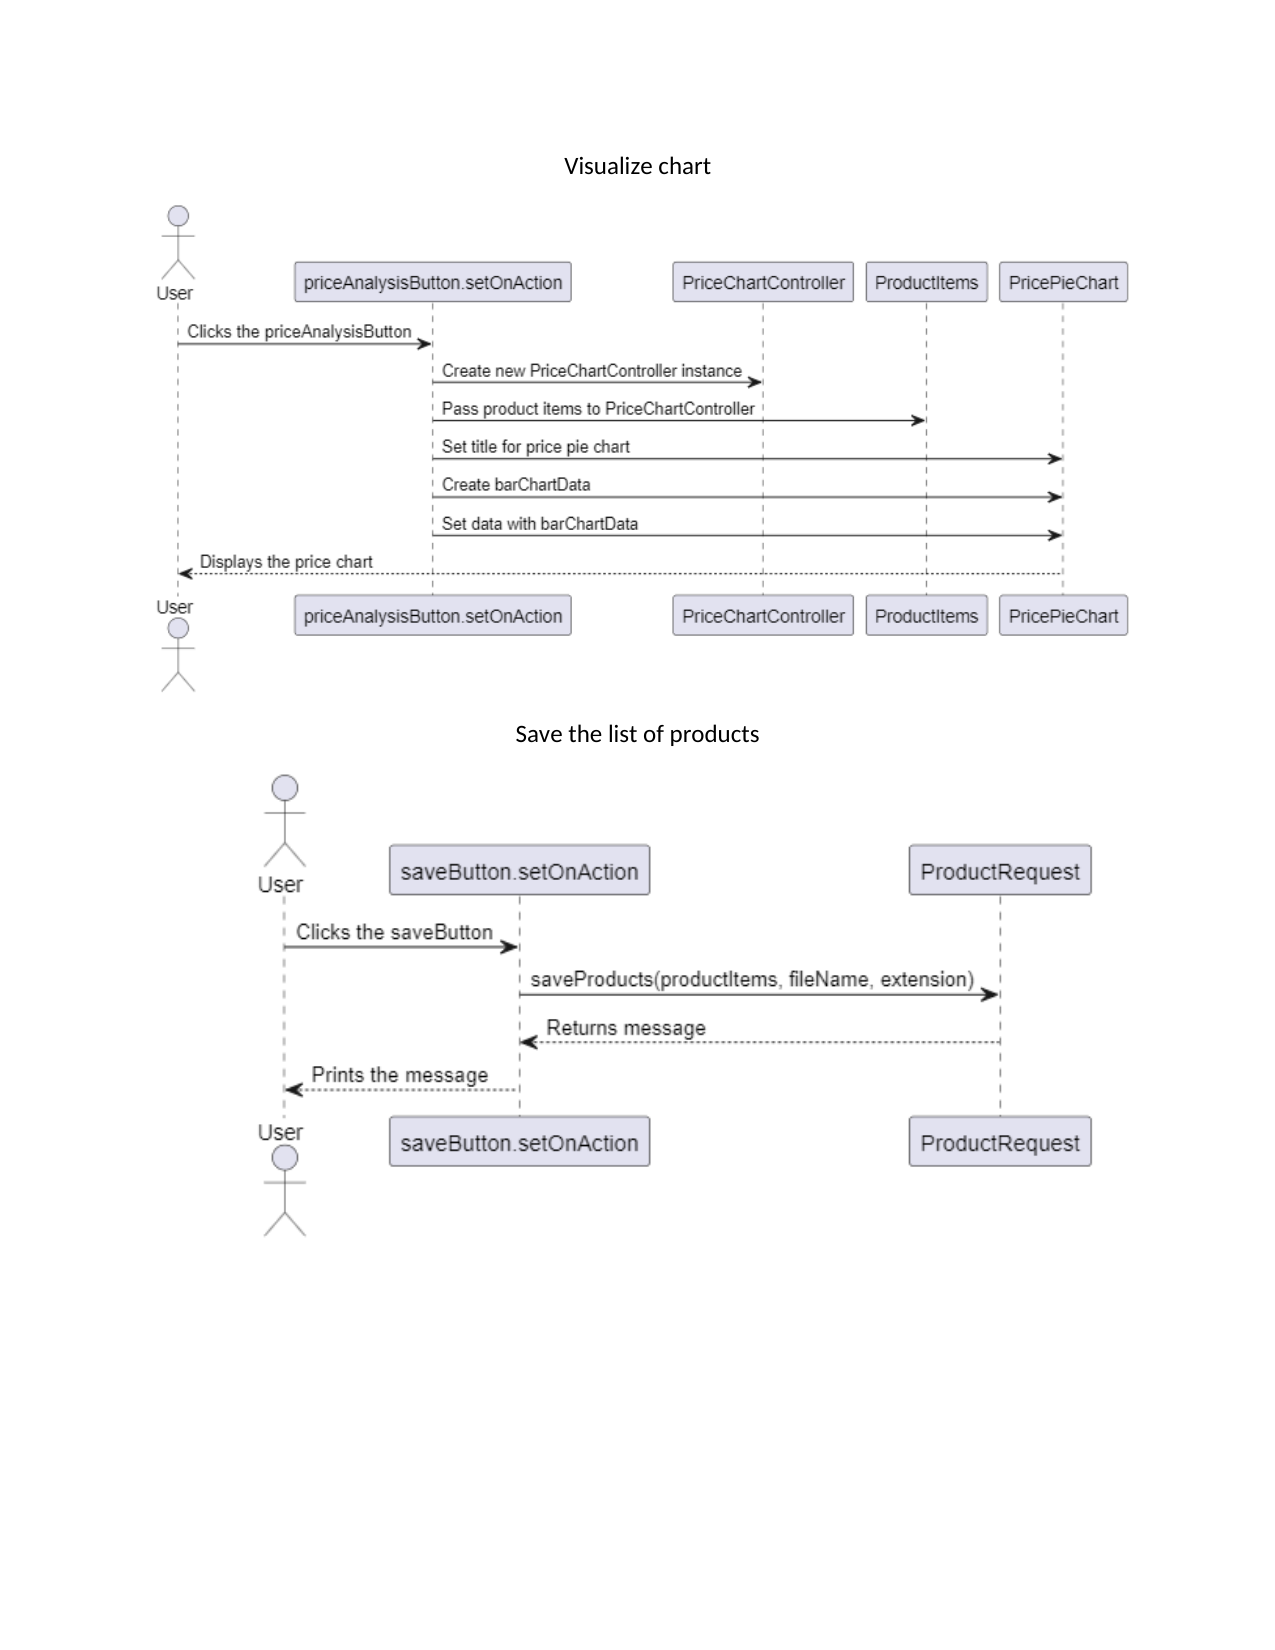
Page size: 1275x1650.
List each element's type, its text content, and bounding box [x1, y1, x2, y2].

text Visualize chart [150, 150, 1125, 181]
picture [150, 199, 1135, 700]
picture [250, 768, 1100, 1247]
text Save the list of products [150, 718, 1125, 749]
